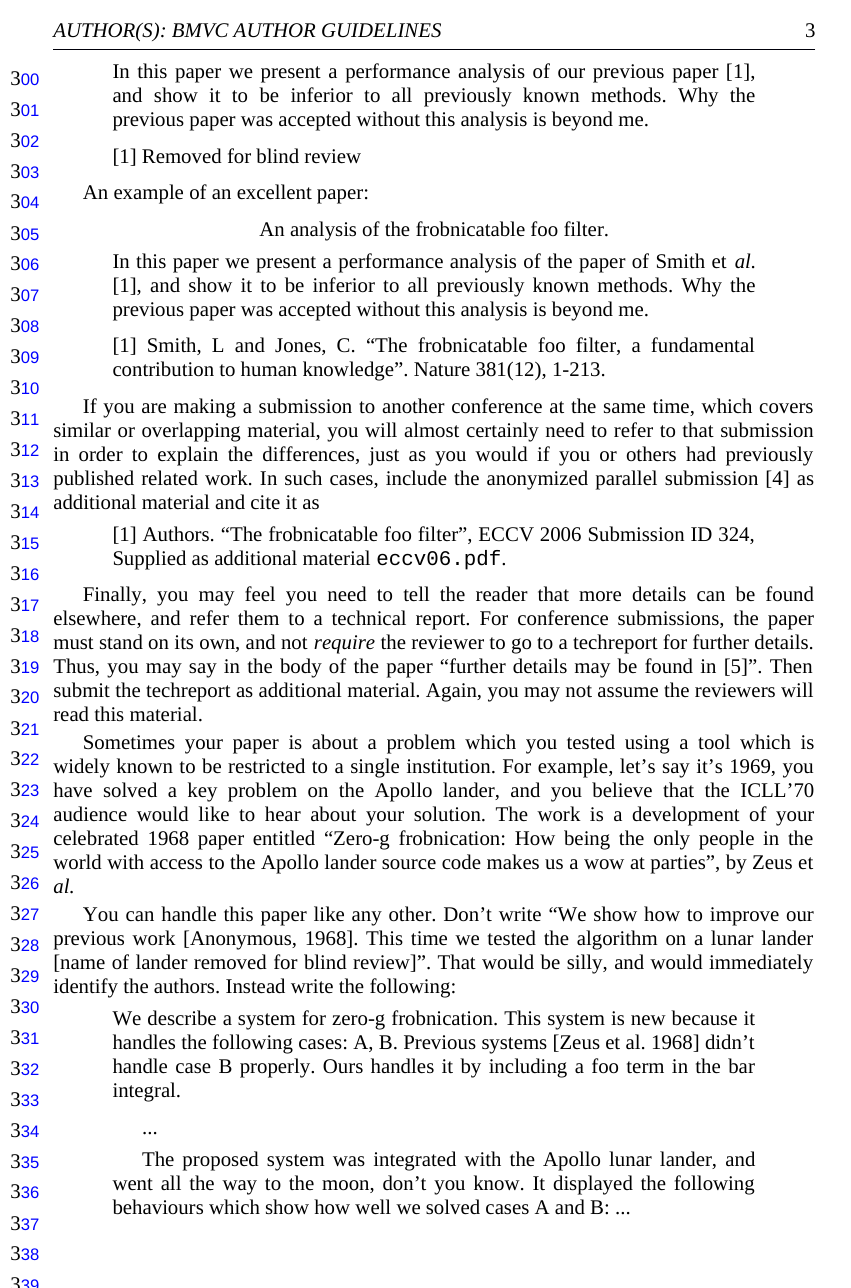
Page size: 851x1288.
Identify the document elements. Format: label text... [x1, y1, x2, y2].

text We describe a system for zero-g frobnication. This system is new because it handles the following cases: A, B. Previous systems [Zeus et al. 1968] didn’t handle case B properly. Ours handles it by including a foo term in the bar integral. [112, 1007, 756, 1102]
text In this paper we present a performance analysis of the paper of Smith et al. [1], and show it to be inferior to all previously known methods. Why the previous paper was accepted without this analysis is beyond me. [112, 249, 756, 321]
text In this paper we present a performance analysis of our previous paper [1], and show it to be inferior to all previously known methods. Why the previous paper was accepted without this analysis is beyond me. [112, 60, 756, 132]
text Sometimes your paper is about a problem which you tested using a tool which is widely known to be restricted to a single institution. For example, let’s say it’s 1969, you have solved a key problem on the Apollo lander, and you believe that the ICLL’70 audience would like to hear about your solution. The work is a development of your celebrated 1968 paper entitled “Zero-g frobnication: How being the only people in the world with access to the Apollo lander source code makes us a wow at parties”, by Zeus et al. [53, 731, 815, 898]
text [1] Smith, L and Jones, C. “The frobnicatable foo filter, a fundamental contribution to human knowledge”. Nature 381(12), 1-213. [112, 334, 756, 382]
text ... [112, 1115, 756, 1139]
text Finally, you may feel you need to tell the reader that more details can be found elsewhere, and refer them to a technical report. For conference submissions, the paper must stand on its own, and not require the reviewer to go to a techreport for further details. Thus, you may say in the body of the paper “further details may be found in [5]”. Then submit the techreport as additional material. Again, you may not assume the reviewers will read this material. [53, 583, 815, 726]
text You can handle this paper like any other. Don’t write “We show how to improve our previous work [Anonymous, 1968]. This time we tested the algorithm on a lunar lander [name of lander removed for blind review]”. That would be silly, and would immediately identify the authors. Instead write the following: [53, 902, 815, 998]
text [1] Removed for blind review [112, 144, 756, 168]
text An example of an excellent paper: [53, 181, 815, 204]
text An analysis of the frobnicatable foo filter. [53, 217, 815, 241]
text [1] Authors. “The frobnicatable foo filter”, ECCV 2006 Submission ID 324, Supplied as additional material eccv06.pdf. [112, 522, 756, 570]
text The proposed system was integrated with the Apollo lunar lander, and went all the way to the moon, don’t you know. It displayed the following behaviours which show how well we solved cases A and B: ... [112, 1147, 756, 1219]
text If you are making a submission to another conference at the same time, which covers similar or overlapping material, you will almost certainly need to refer to that submission in order to explain the differences, just as you would if you or others had previously published related work. In such cases, include the anonymized parallel submission [4] as additional material and cite it as [53, 394, 815, 514]
